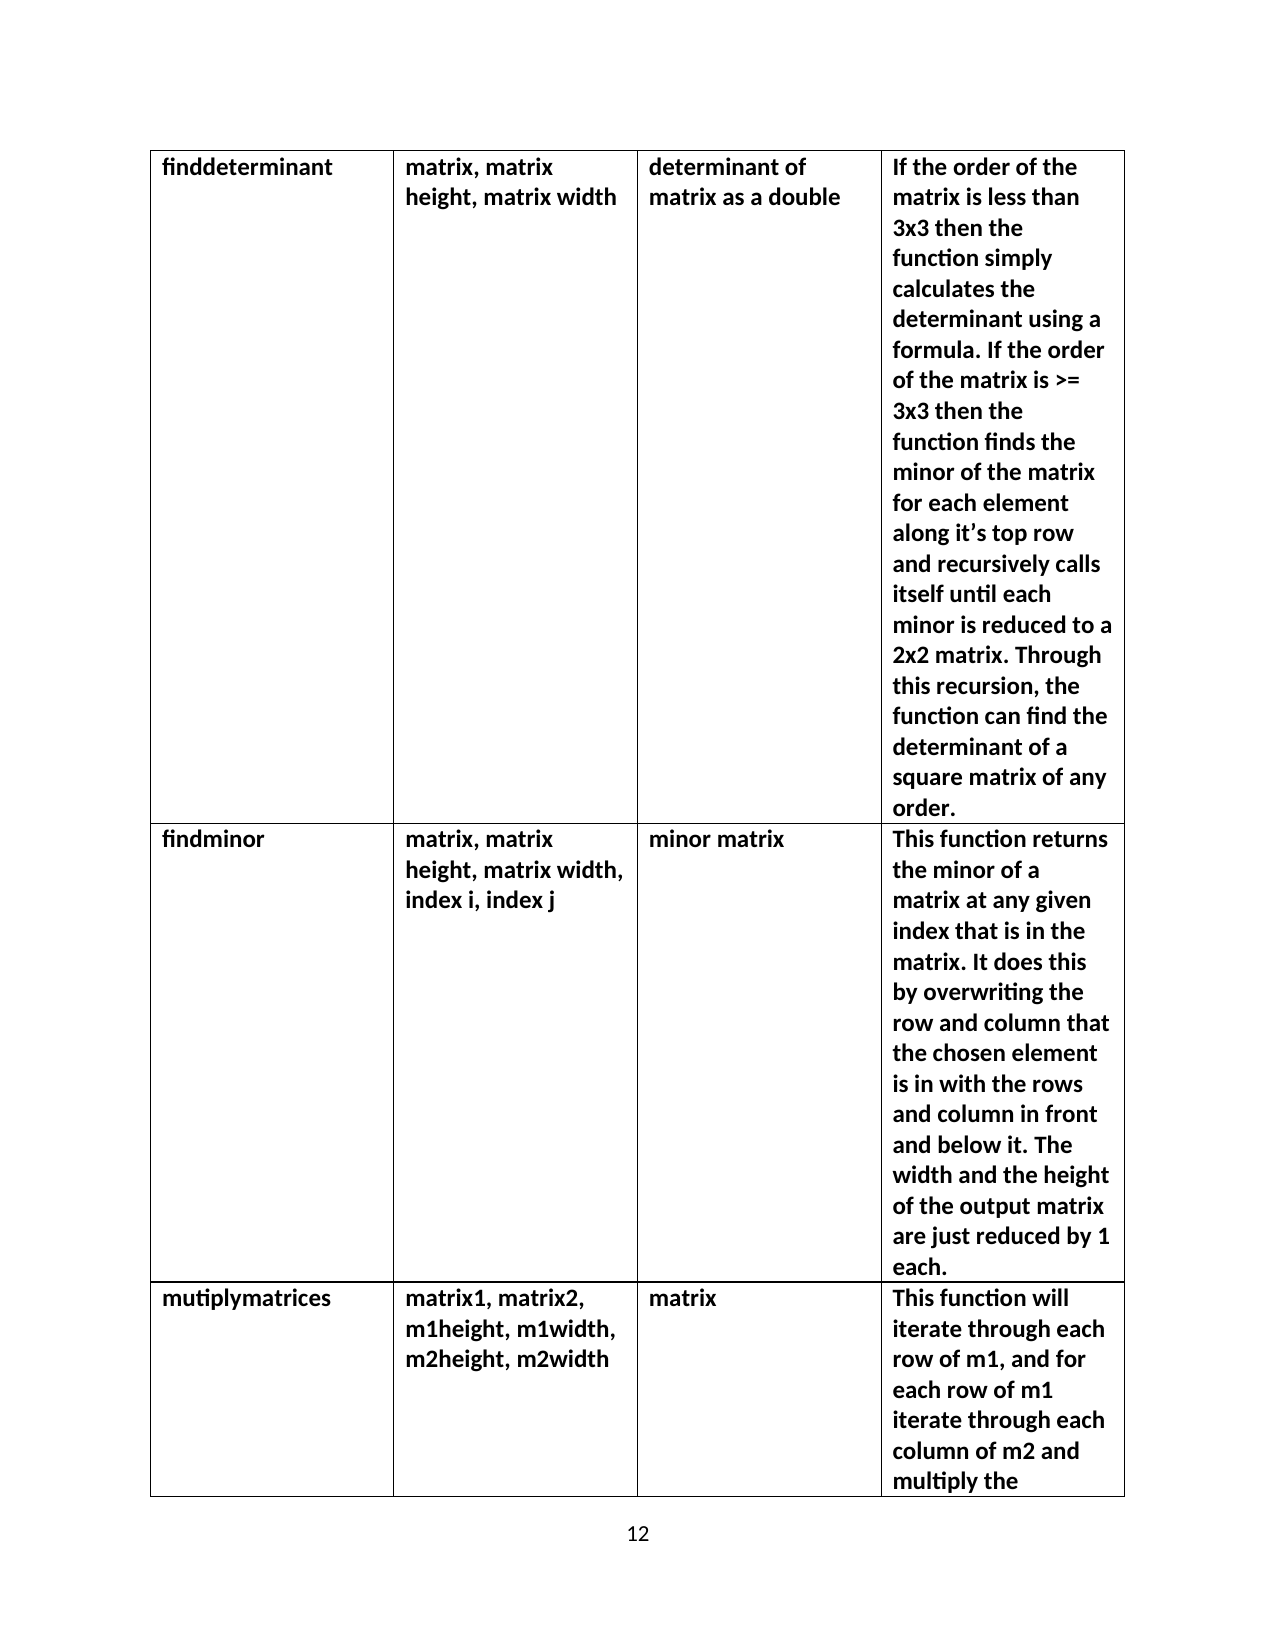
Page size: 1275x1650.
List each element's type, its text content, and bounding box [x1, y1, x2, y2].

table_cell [394, 1283, 637, 1496]
table_cell determinant of matrix as a double [638, 151, 881, 822]
table_cell matrix [638, 1283, 881, 1496]
table_cell finddeterminant [151, 151, 393, 822]
table_cell mutiplymatrices [151, 1283, 393, 1496]
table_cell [882, 1283, 1124, 1496]
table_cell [394, 151, 637, 822]
table_cell minor matrix [638, 824, 881, 1281]
table_cell findminor [151, 824, 393, 1281]
table_cell matrix, matrix height, matrix width, index i, index j [394, 824, 637, 1281]
table_cell If the order of the matrix is less than 3x3 then the function simply calculates the determinant using a formula. If the order of the matrix is >= 3x3 then the function finds the minor of the matrix for each element along it’s top row and recursively calls itself until each minor is reduced to a 2x2 matrix. Through this recursion, the function can find the determinant of a square matrix of any order. [882, 151, 1124, 822]
table_cell This function returns the minor of a matrix at any given index that is in the matrix. It does this by overwriting the row and column that the chosen element is in with the rows and column in front and below it. The width and the height of the output matrix are just reduced by 1 each. [882, 824, 1124, 1281]
